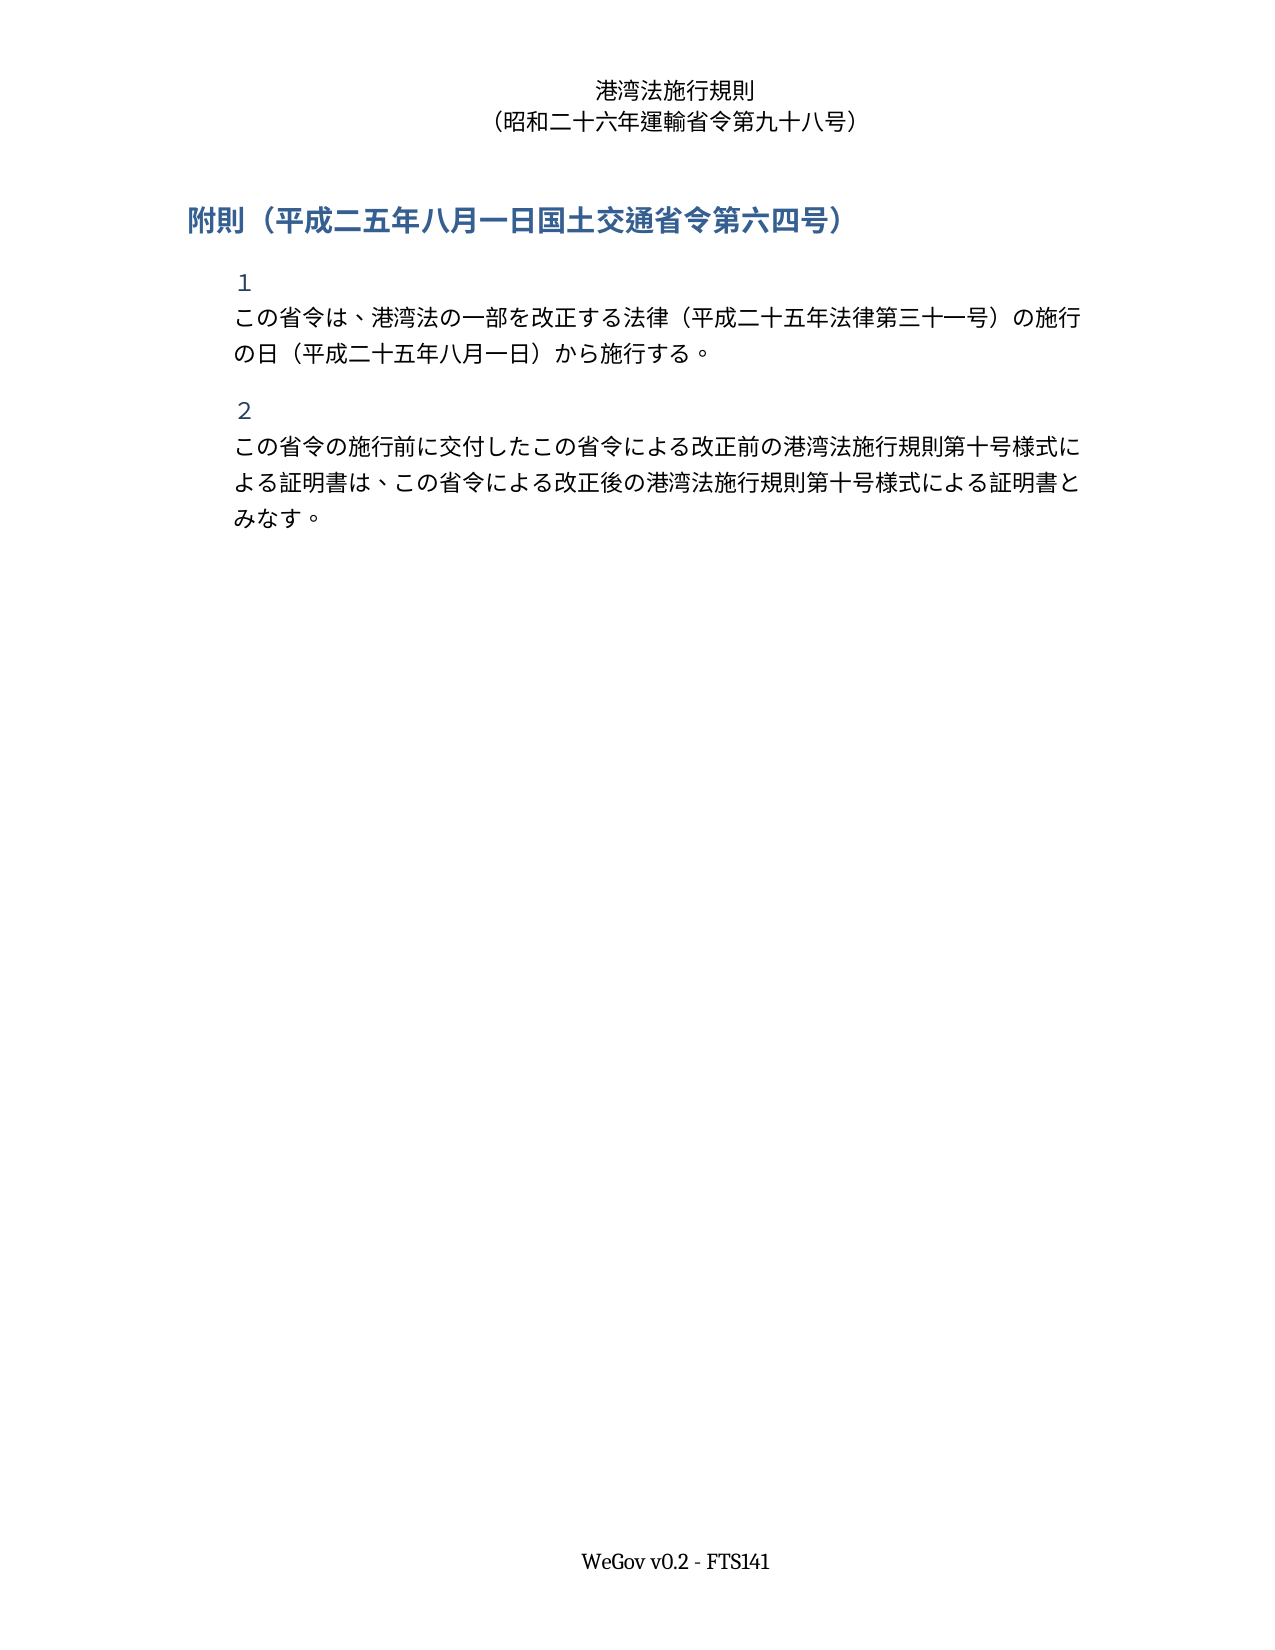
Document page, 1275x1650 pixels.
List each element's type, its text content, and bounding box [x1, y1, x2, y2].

subtitle １ [233, 266, 1087, 298]
subtitle 附則（平成二五年八月一日国土交通省令第六四号） [187, 200, 1087, 240]
subtitle ２ [233, 395, 1087, 426]
text この省令の施行前に交付したこの省令による改正前の港湾法施行規則第十号様式による証明書は、この省令による改正後の港湾法施行規則第十号様式による証明書とみなす。 [233, 431, 1087, 534]
text この省令は、港湾法の一部を改正する法律（平成二十五年法律第三十一号）の施行の日（平成二十五年八月一日）から施行する。 [233, 302, 1087, 369]
